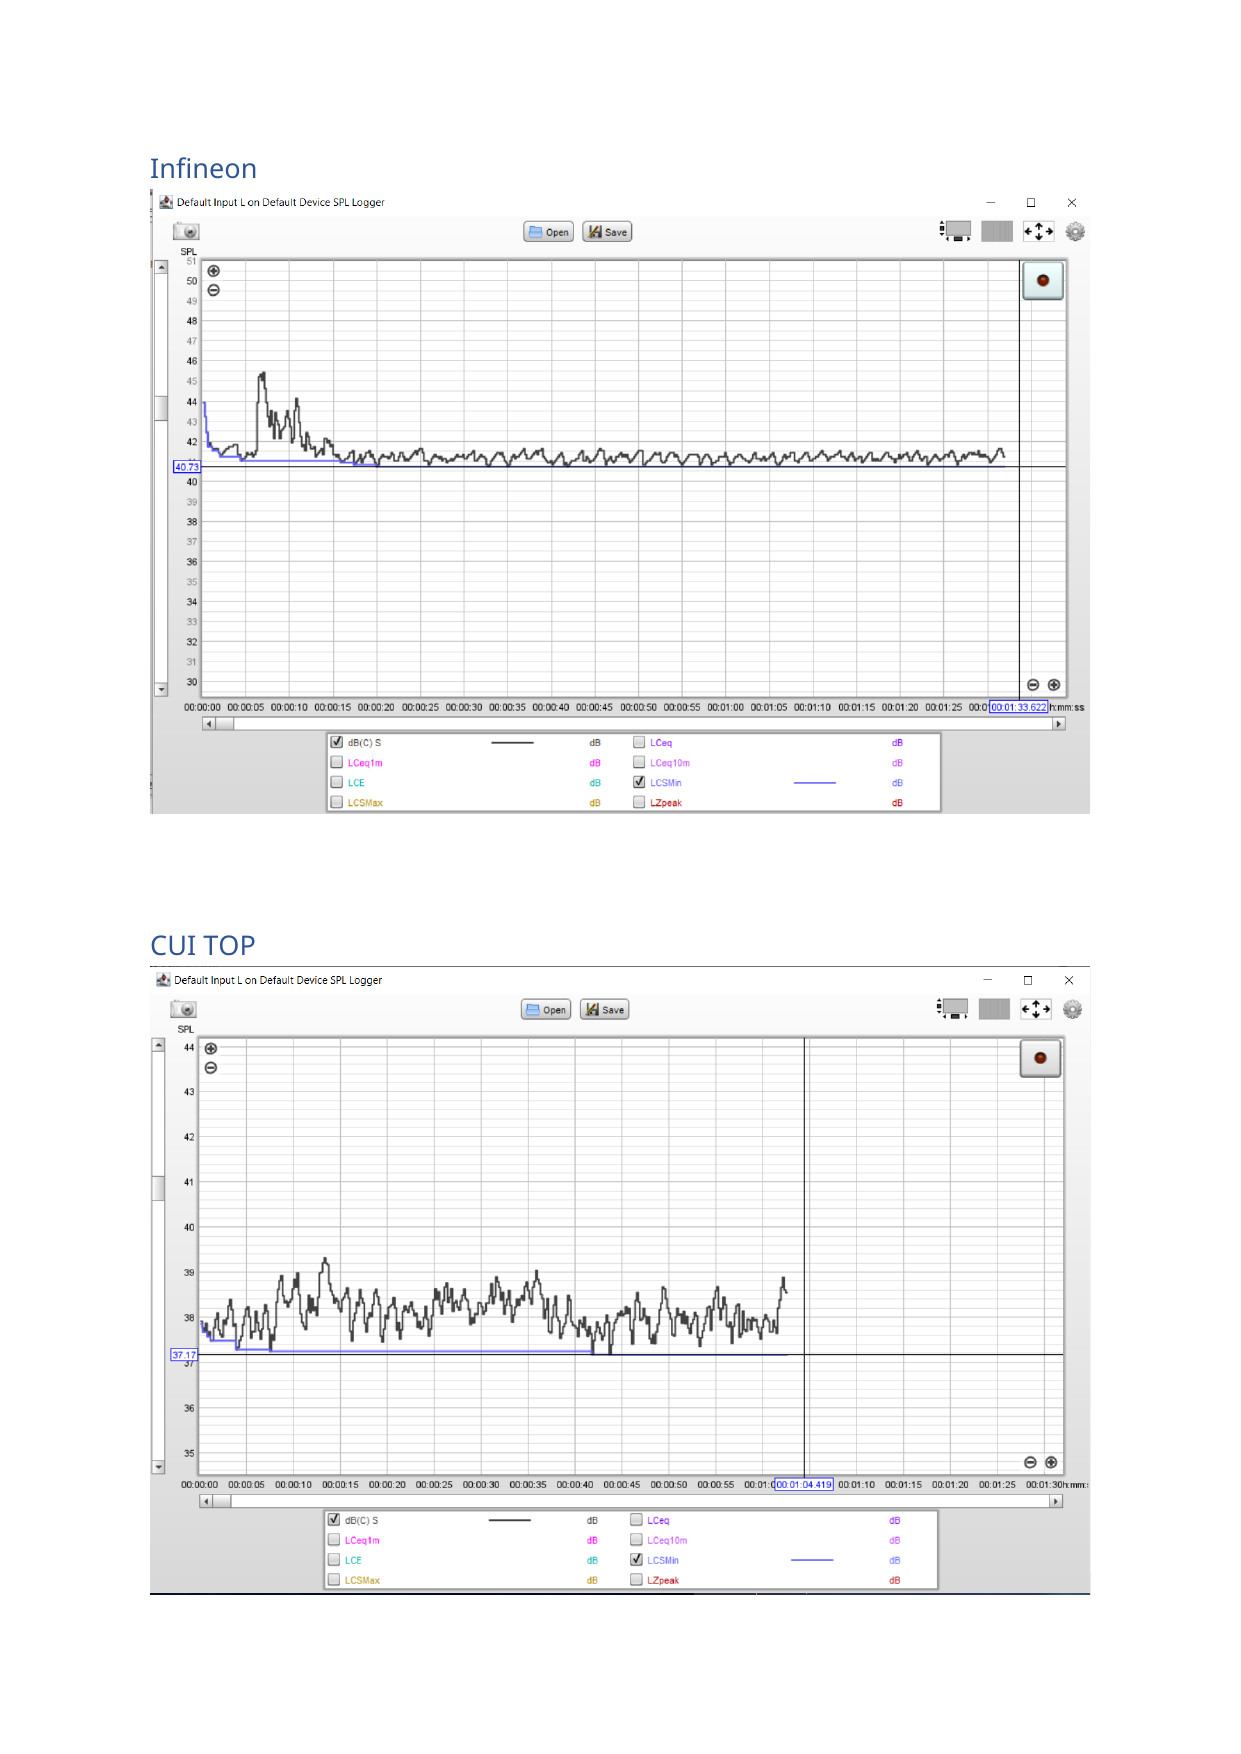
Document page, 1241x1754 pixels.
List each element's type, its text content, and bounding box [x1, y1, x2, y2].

picture [150, 966, 1091, 1595]
subtitle Infineon [150, 150, 1090, 187]
subtitle CUI TOP [150, 927, 1090, 963]
picture [150, 189, 1091, 814]
